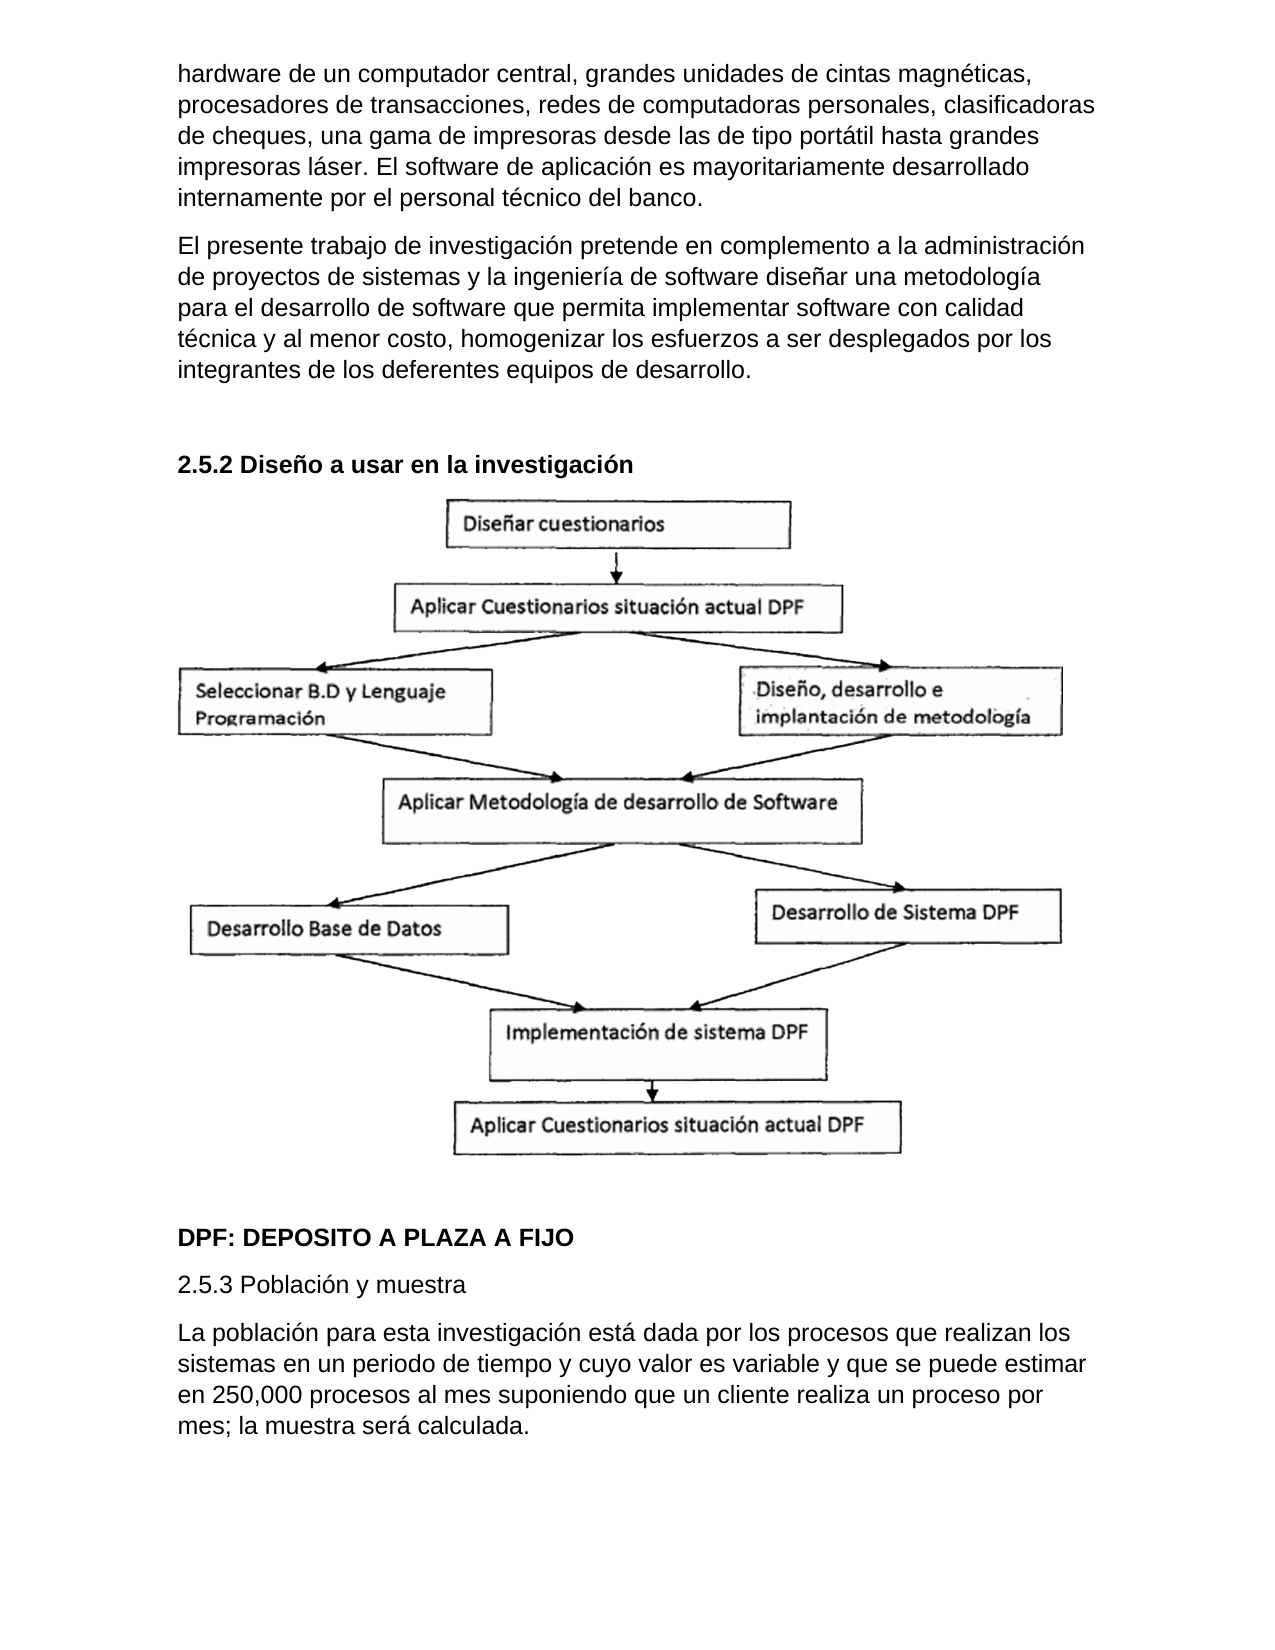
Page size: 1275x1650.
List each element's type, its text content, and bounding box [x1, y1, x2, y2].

text 2.5.2 Diseño a usar en la investigación [177, 451, 1098, 479]
text 2.5.3 Población y muestra [177, 1270, 1098, 1299]
text El presente trabajo de investigación pretende en complemento a la administración de proyectos de sistemas y la ingeniería de software diseñar una metodología para el desarrollo de software que permita implementar software con calidad técnica y al menor costo, homogenizar los esfuerzos a ser desplegados por los integrantes de los deferentes equipos de desarrollo. [177, 231, 1098, 384]
picture [177, 498, 1063, 1156]
text La población para esta investigación está dada por los procesos que realizan los sistemas en un periodo de tiempo y cuyo valor es variable y que se puede estimar en 250,000 procesos al mes suponiendo que un cliente realiza un proceso por mes; la muestra será calculada. [177, 1318, 1098, 1440]
text DPF: DEPOSITO A PLAZA A FIJO [177, 1222, 1098, 1251]
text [177, 59, 1098, 212]
